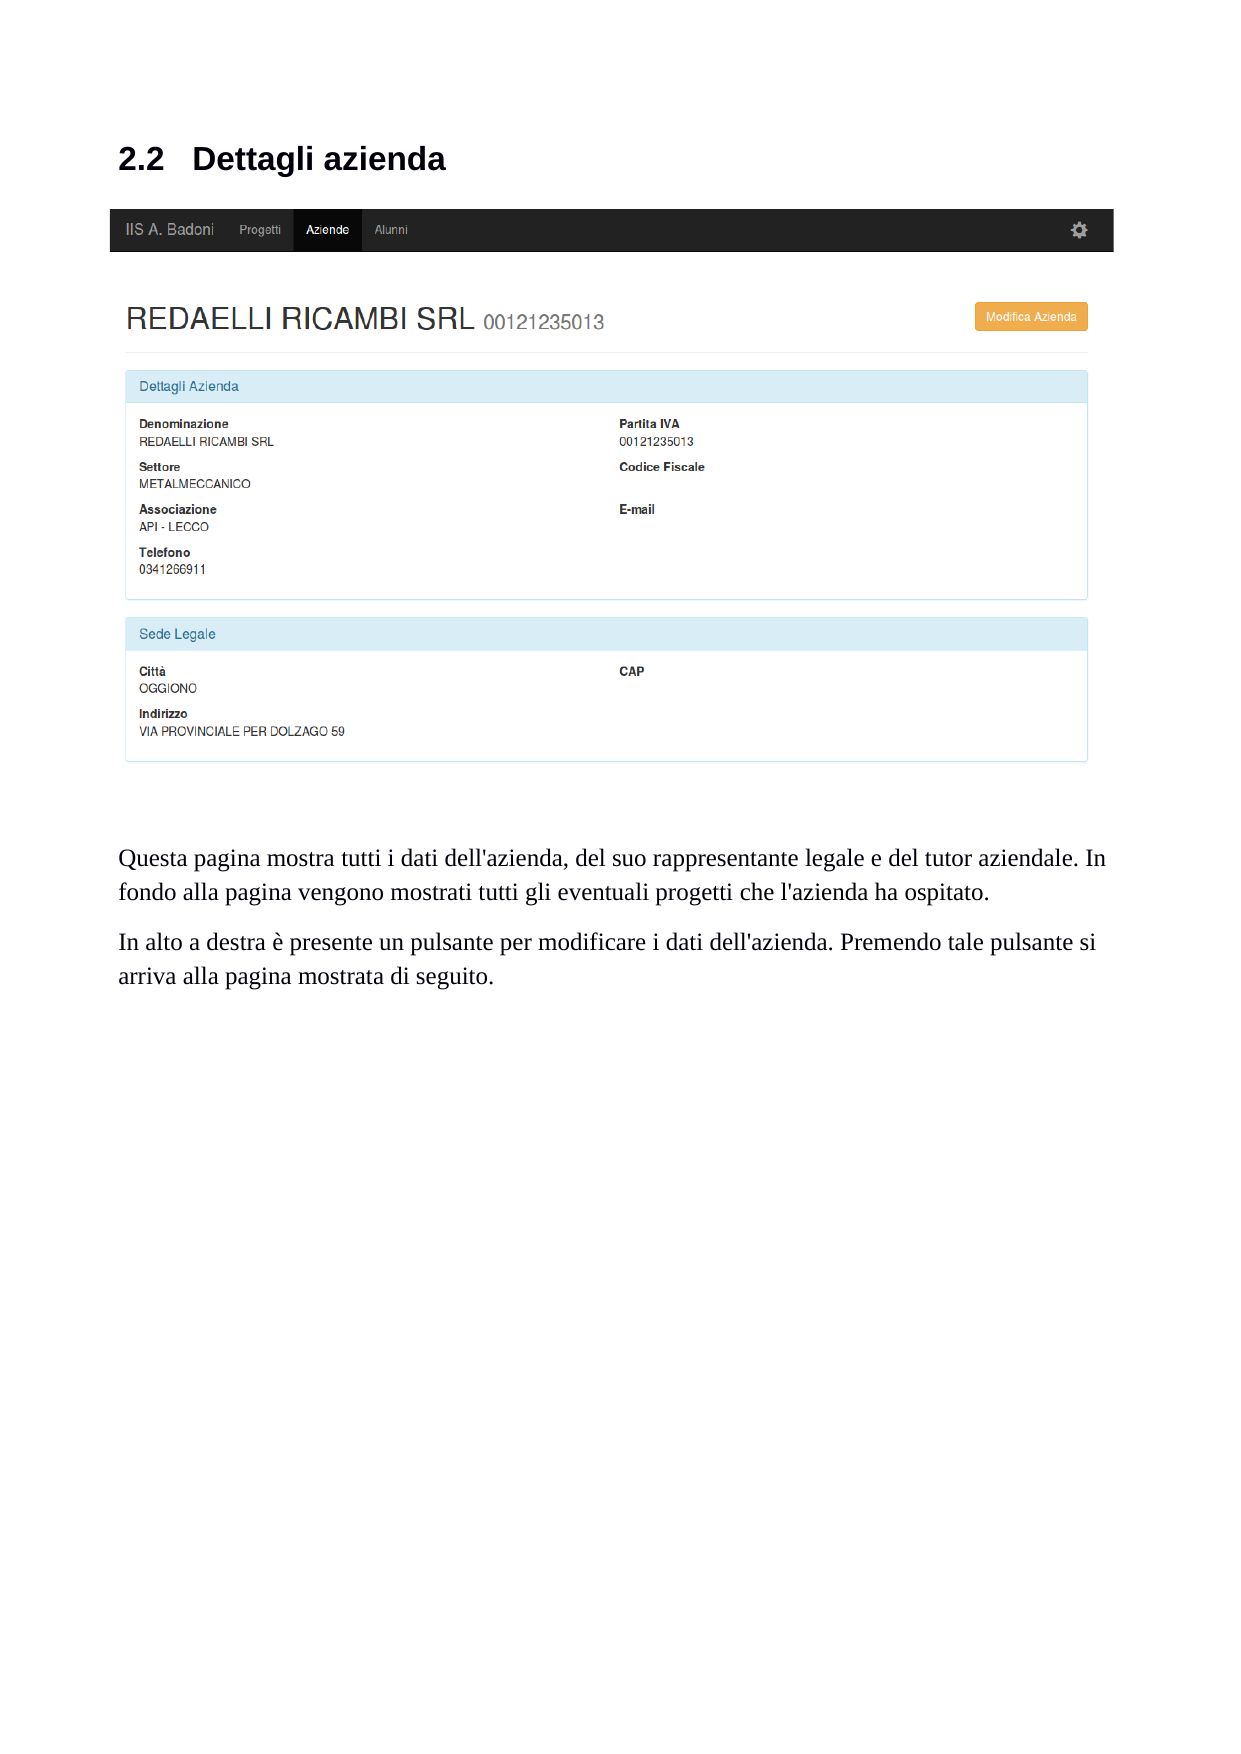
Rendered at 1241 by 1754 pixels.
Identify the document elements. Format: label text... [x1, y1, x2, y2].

text In alto a destra è presente un pulsante per modificare i dati dell'azienda. Premendo tale pulsante si arriva alla pagina mostrata di seguito. [118, 927, 1122, 990]
picture [109, 209, 1114, 776]
text Questa pagina mostra tutti i dati dell'azienda, del suo rappresentante legale e del tutor aziendale. In fondo alla pagina vengono mostrati tutti gli eventuali progetti che l'azienda ha ospitato. [118, 843, 1122, 906]
subtitle 2.2 Dettagli azienda [118, 139, 1122, 177]
